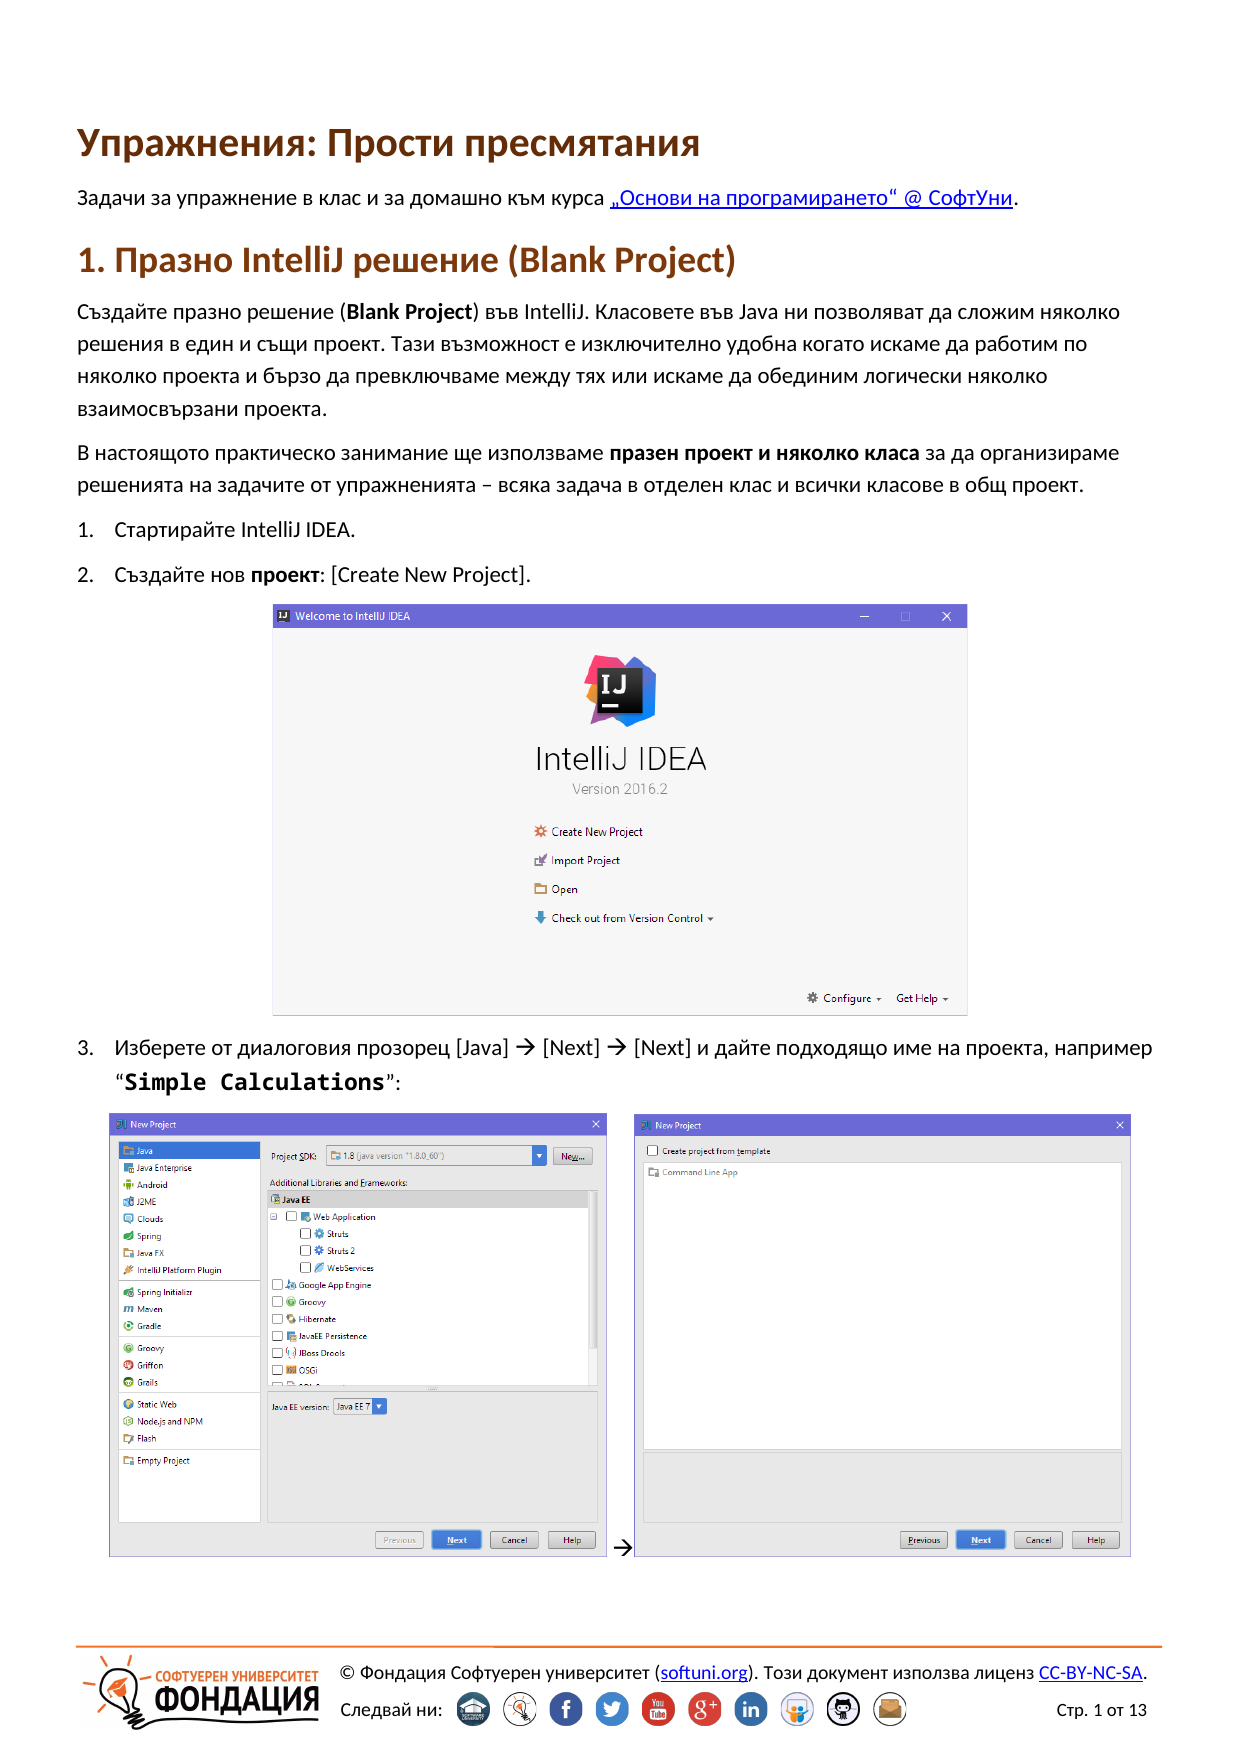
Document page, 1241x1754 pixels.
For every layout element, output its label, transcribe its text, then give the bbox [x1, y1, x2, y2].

picture [549, 1692, 583, 1726]
picture [109, 1113, 607, 1557]
picture [272, 604, 968, 1016]
text Създайте празно решение (Blank Project) във IntelliJ. Класовете във Java ни позволяват да сложим няколко решения в един и същи проект. Тази възможност е изключително удобна когато искаме да работим по няколко проекта и бързо да превключваме между тях или искаме да обединим логически няколко взаимосвързани проекта. [77, 297, 1163, 422]
subtitle Празно IntelliJ решение (Blank Project) [77, 236, 1163, 282]
picture [642, 1692, 675, 1726]
picture [457, 1692, 490, 1726]
picture [688, 1692, 722, 1726]
list Изберете от диалоговия прозорец [Java] [Next] [Next] и дайте подходящо име на проекта, например “Simple Calculations”: [77, 1033, 1163, 1097]
picture [634, 1114, 1131, 1557]
list Създайте нов проект: [Create New Project]. [77, 560, 1163, 588]
text В настоящото практическо занимание ще използваме празен проект и няколко класа за да организираме решенията на задачите от упражненията – всяка задача в отделен клас и всички класове в общ проект. [77, 438, 1163, 498]
picture [595, 1692, 629, 1726]
picture [780, 1692, 814, 1726]
text Задачи за упражнение в клас и за домашно към курса „Основи на програмирането“ @ СофтУни. [77, 183, 1163, 211]
picture [503, 1692, 537, 1726]
list Стартирайте IntelliJ IDEA. [77, 515, 1163, 543]
picture [827, 1692, 860, 1726]
picture [873, 1692, 907, 1726]
subtitle Упражнения: Прости пресмятания [77, 116, 1163, 167]
picture [82, 1654, 319, 1730]
picture [734, 1692, 768, 1726]
